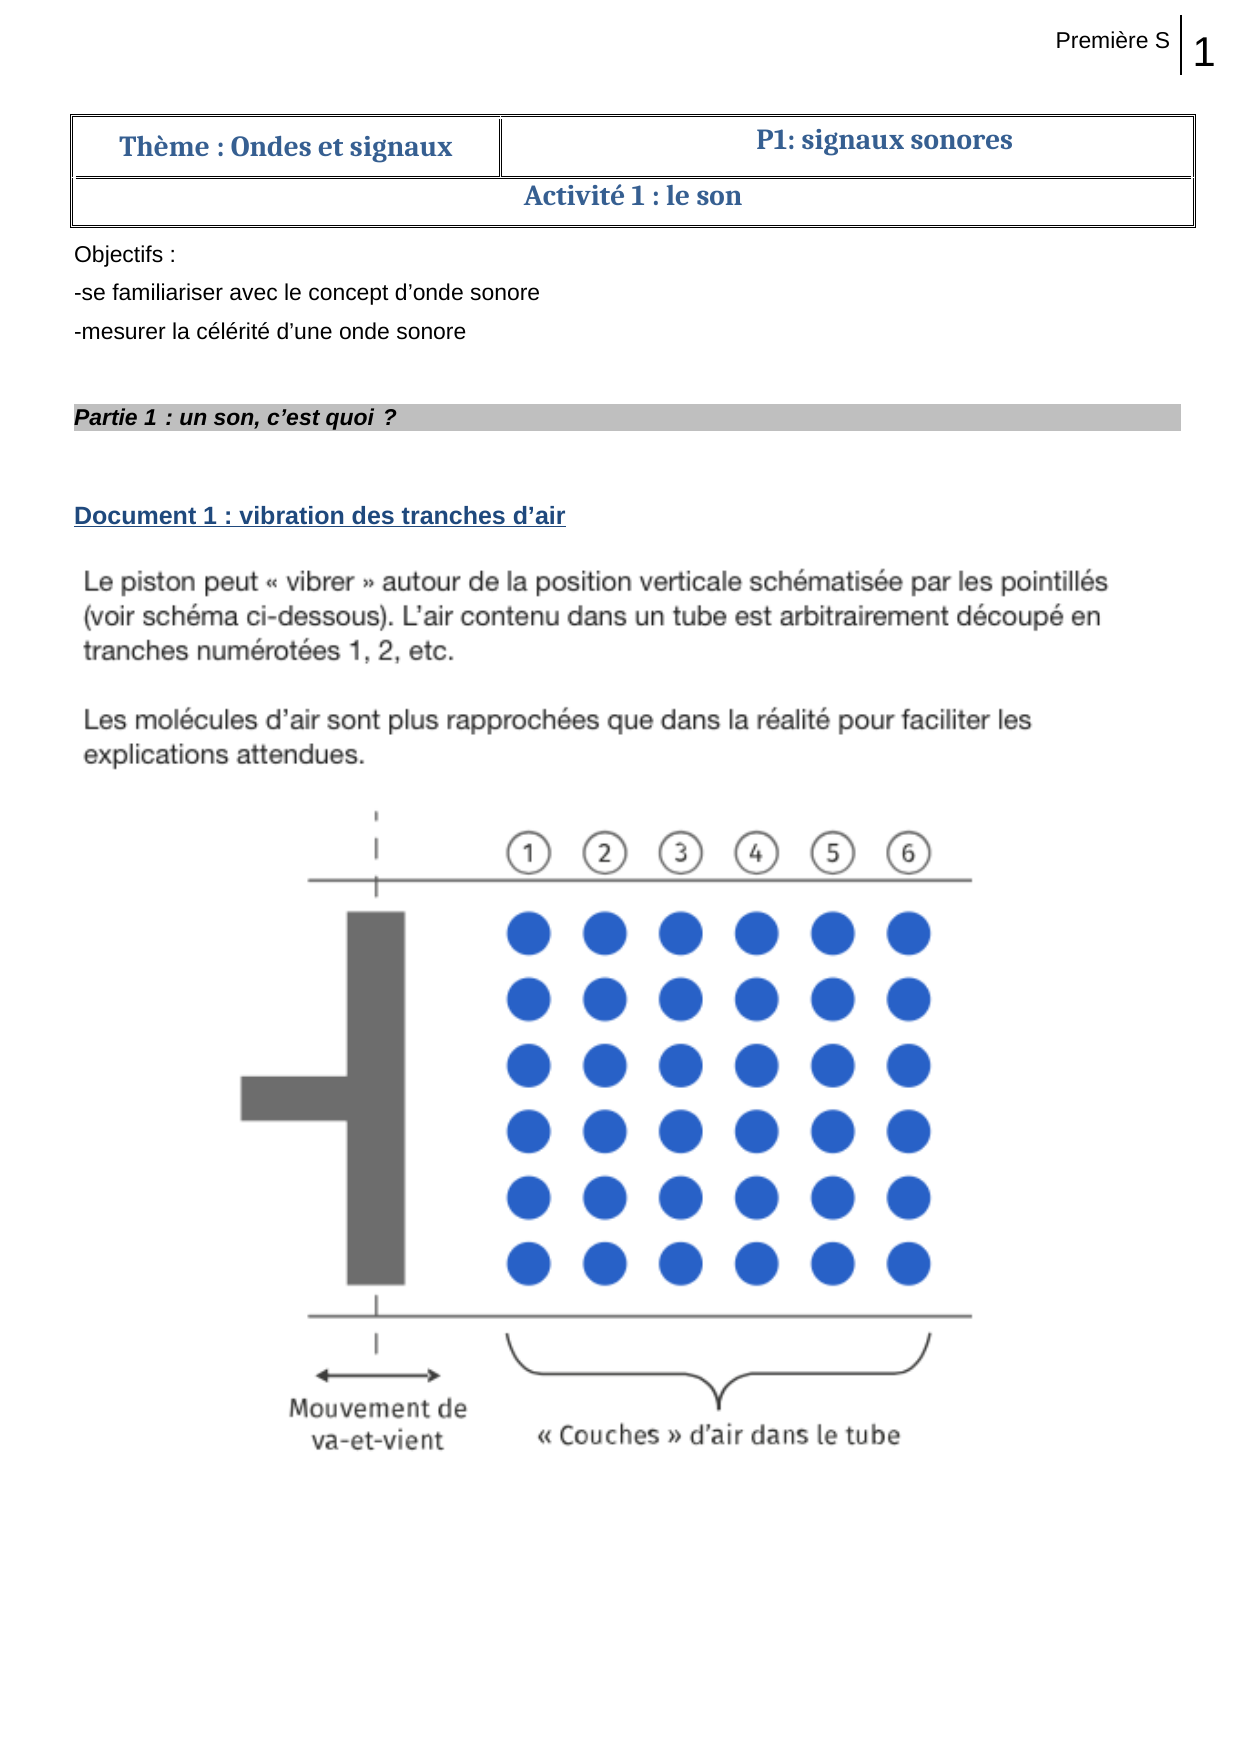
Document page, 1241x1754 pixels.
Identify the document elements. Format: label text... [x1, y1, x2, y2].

text -se familiariser avec le concept d’onde sonore [74, 279, 1181, 306]
text -mesurer la célérité d’une onde sonore [74, 318, 1181, 344]
text Objectifs : [74, 241, 1181, 267]
table_cell Activité 1 : le son [73, 176, 1193, 225]
picture [73, 542, 1129, 1481]
table_header P1: signaux sonores [500, 117, 1193, 176]
table_header Thème : Ondes et signaux [73, 117, 500, 176]
subtitle Partie 1 : un son, c’est quoi ? [74, 404, 1181, 431]
subtitle Document 1 : vibration des tranches d’air [74, 501, 1181, 530]
